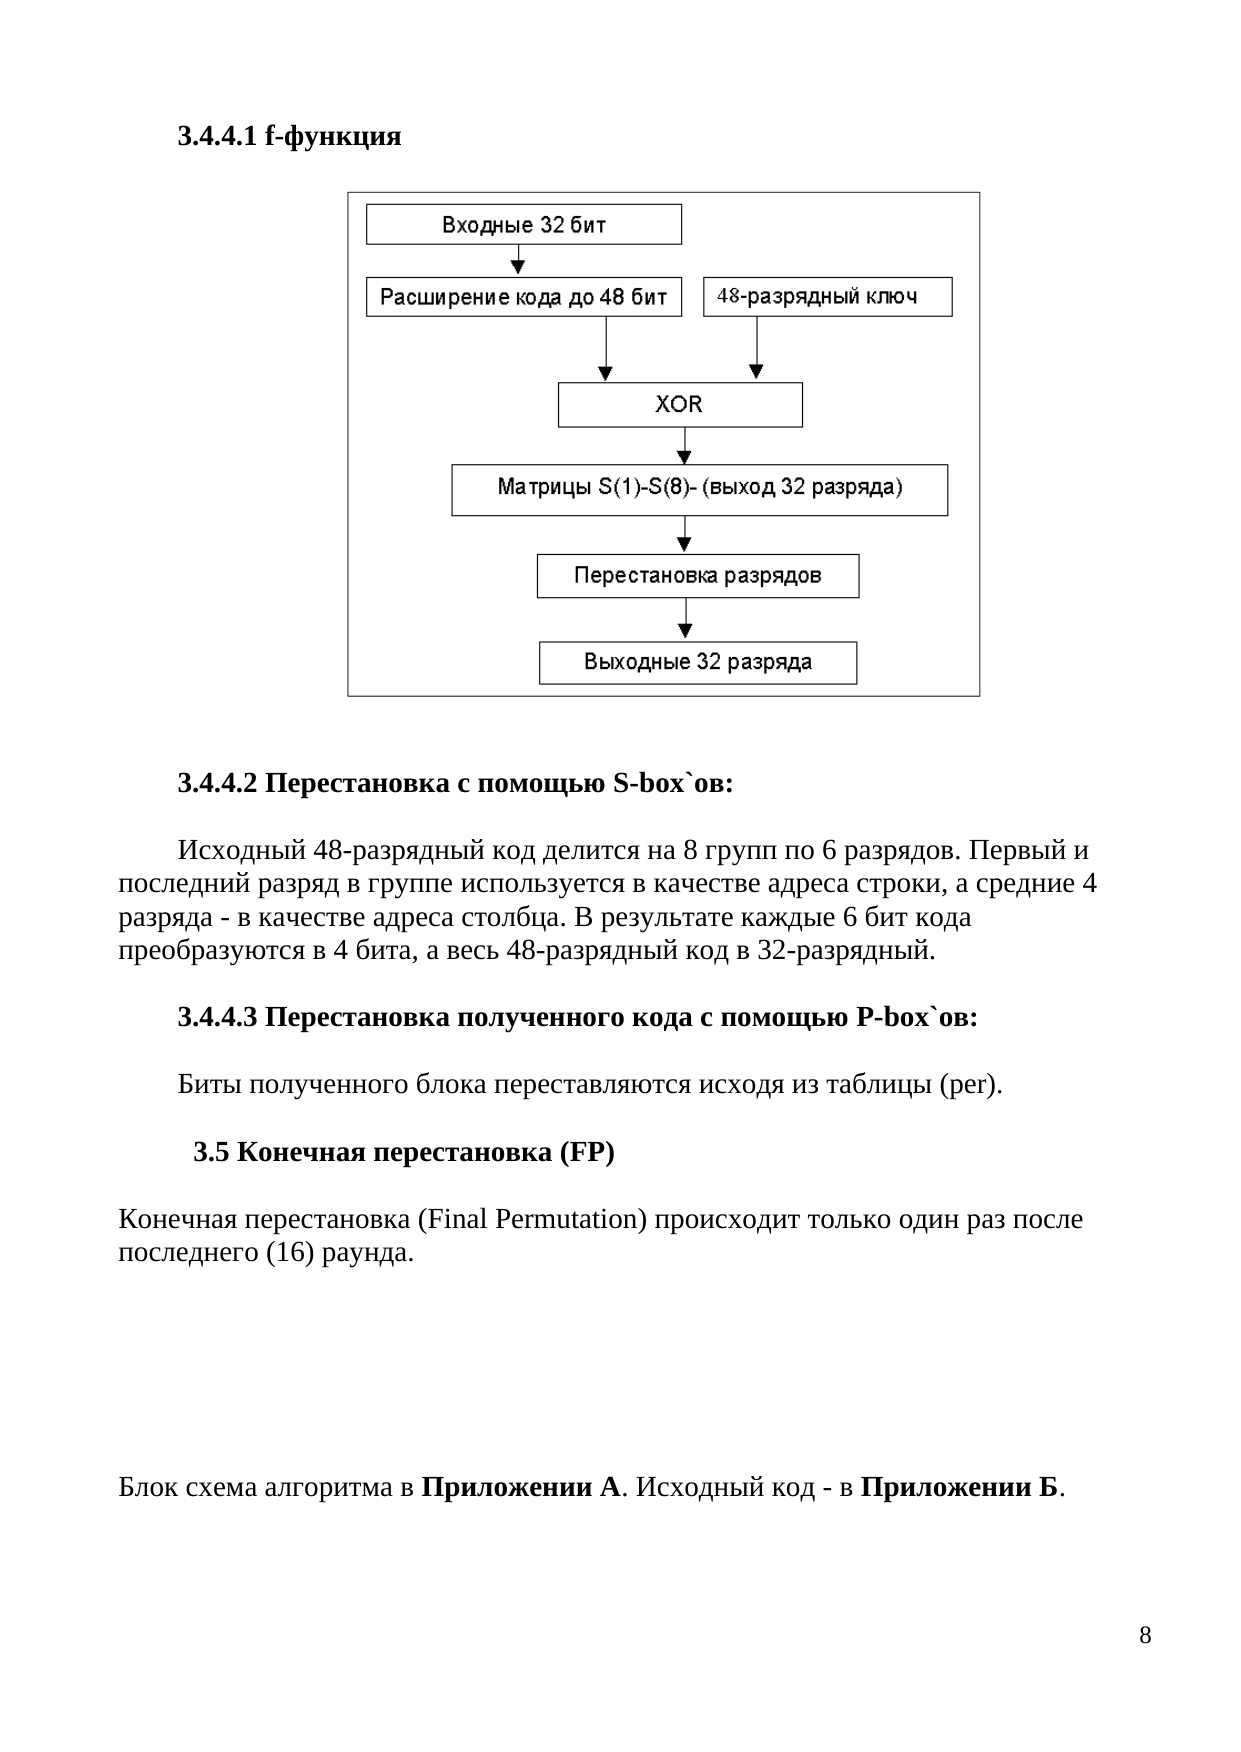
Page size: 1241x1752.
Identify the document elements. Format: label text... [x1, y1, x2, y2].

text Исходный 48-разрядный код делится на 8 групп по 6 разрядов. Первый и последний разряд в группе используется в качестве адреса строки, а средние 4 разряда - в качестве адреса столбца. В результате каждые 6 бит кода преобразуются в 4 бита, а весь 48-разрядный код в 32-разрядный. [118, 832, 1152, 966]
text Блок схема алгоритма в Приложении А. Исходный код - в Приложении Б. [118, 1469, 1152, 1503]
text 3.4.4.3 Перестановка полученного кода с помощью P-box`ов: [118, 999, 1152, 1033]
text 3.5 Конечная перестановка (FP) [118, 1134, 1152, 1167]
text Конечная перестановка (Final Permutation) происходит только один раз после последнего (16) раунда. [118, 1201, 1152, 1268]
text 3.4.4.1 f-функция [118, 118, 1152, 152]
picture [344, 185, 985, 698]
text Биты полученного блока переставляются исходя из таблицы (per). [177, 1067, 1152, 1100]
text 3.4.4.2 Перестановка с помощью S-box`ов: [118, 765, 1152, 798]
